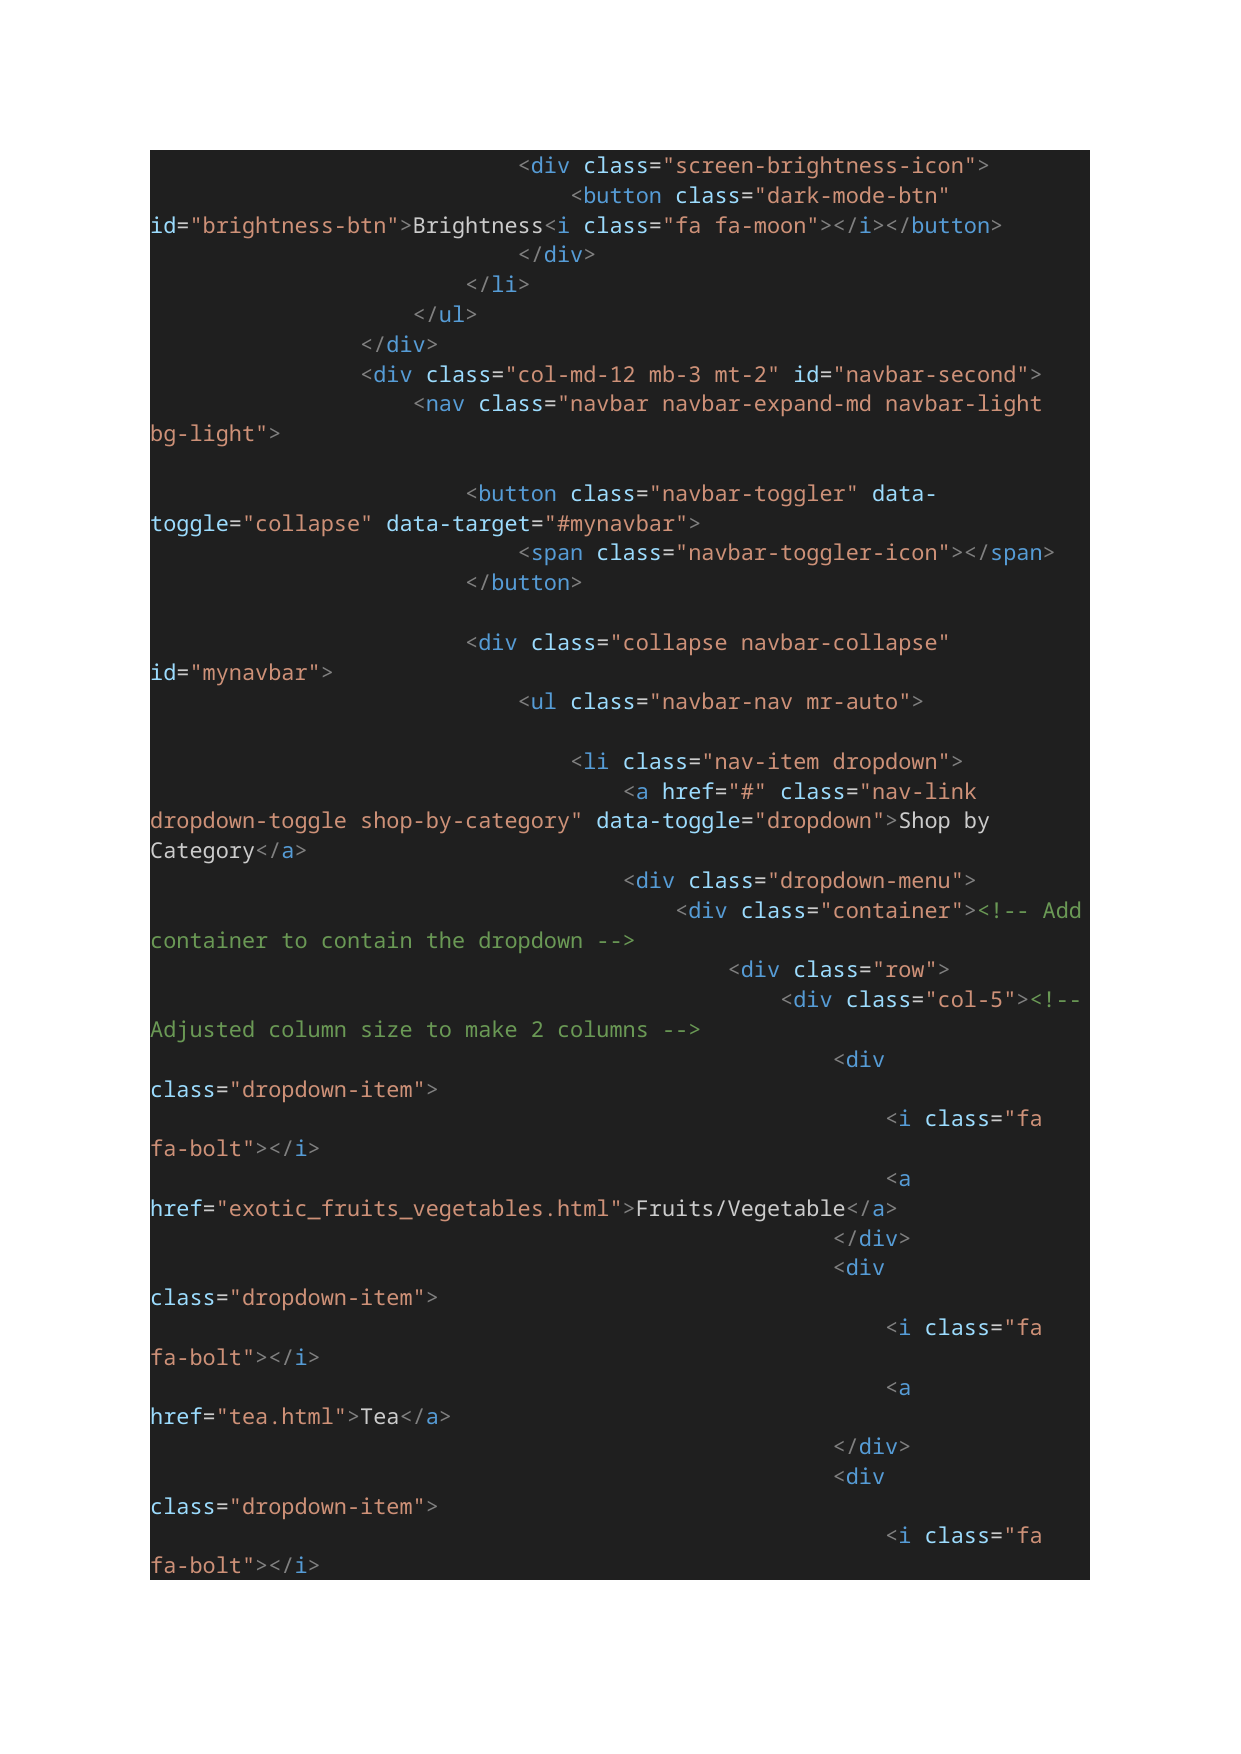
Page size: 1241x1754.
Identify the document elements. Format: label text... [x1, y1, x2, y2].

text </li> [150, 269, 1090, 299]
text </div> [150, 1431, 1090, 1461]
text <div class="col-md-12 mb-3 mt-2" id="navbar-second"> [150, 358, 1090, 388]
text </div> [150, 239, 1090, 269]
text <i class="fa fa-bolt"></i> [150, 1312, 1090, 1371]
text <div class="dropdown-item"> [150, 1461, 1090, 1520]
text </div> [150, 1222, 1090, 1252]
text <div class="row"> [150, 954, 1090, 984]
text <a href="exotic_fruits_vegetables.html">Fruits/Vegetable</a> [150, 1163, 1090, 1222]
text <a href="tea.html">Tea</a> [150, 1371, 1090, 1431]
text <div class="screen-brightness-icon"> [150, 150, 1090, 180]
text <div class="container"><!-- Add container to contain the dropdown --> [150, 895, 1090, 954]
text <ul class="navbar-nav mr-auto"> [150, 686, 1090, 716]
text <a href="#" class="nav-link dropdown-toggle shop-by-category" data-toggle="dropdown">Shop by Category</a> [150, 776, 1090, 865]
text </button> [150, 567, 1090, 597]
text </div> [150, 329, 1090, 358]
text <div class="dropdown-item"> [150, 1252, 1090, 1312]
text </ul> [150, 299, 1090, 329]
text <i class="fa fa-bolt"></i> [150, 1103, 1090, 1163]
text <div class="collapse navbar-collapse" id="mynavbar"> [150, 627, 1090, 686]
text <span class="navbar-toggler-icon"></span> [150, 537, 1090, 567]
text <div class="col-5"><!-- Adjusted column size to make 2 columns --> [150, 984, 1090, 1044]
text <div class="dropdown-item"> [150, 1044, 1090, 1103]
text <i class="fa fa-bolt"></i> [150, 1520, 1090, 1580]
text <nav class="navbar navbar-expand-md navbar-light bg-light"> [150, 388, 1090, 448]
text <button class="navbar-toggler" data-toggle="collapse" data-target="#mynavbar"> [150, 478, 1090, 537]
text <button class="dark-mode-btn" id="brightness-btn">Brightness<i class="fa fa-moon"></i></button> [150, 180, 1090, 239]
text <div class="dropdown-menu"> [150, 865, 1090, 895]
text <li class="nav-item dropdown"> [150, 746, 1090, 776]
